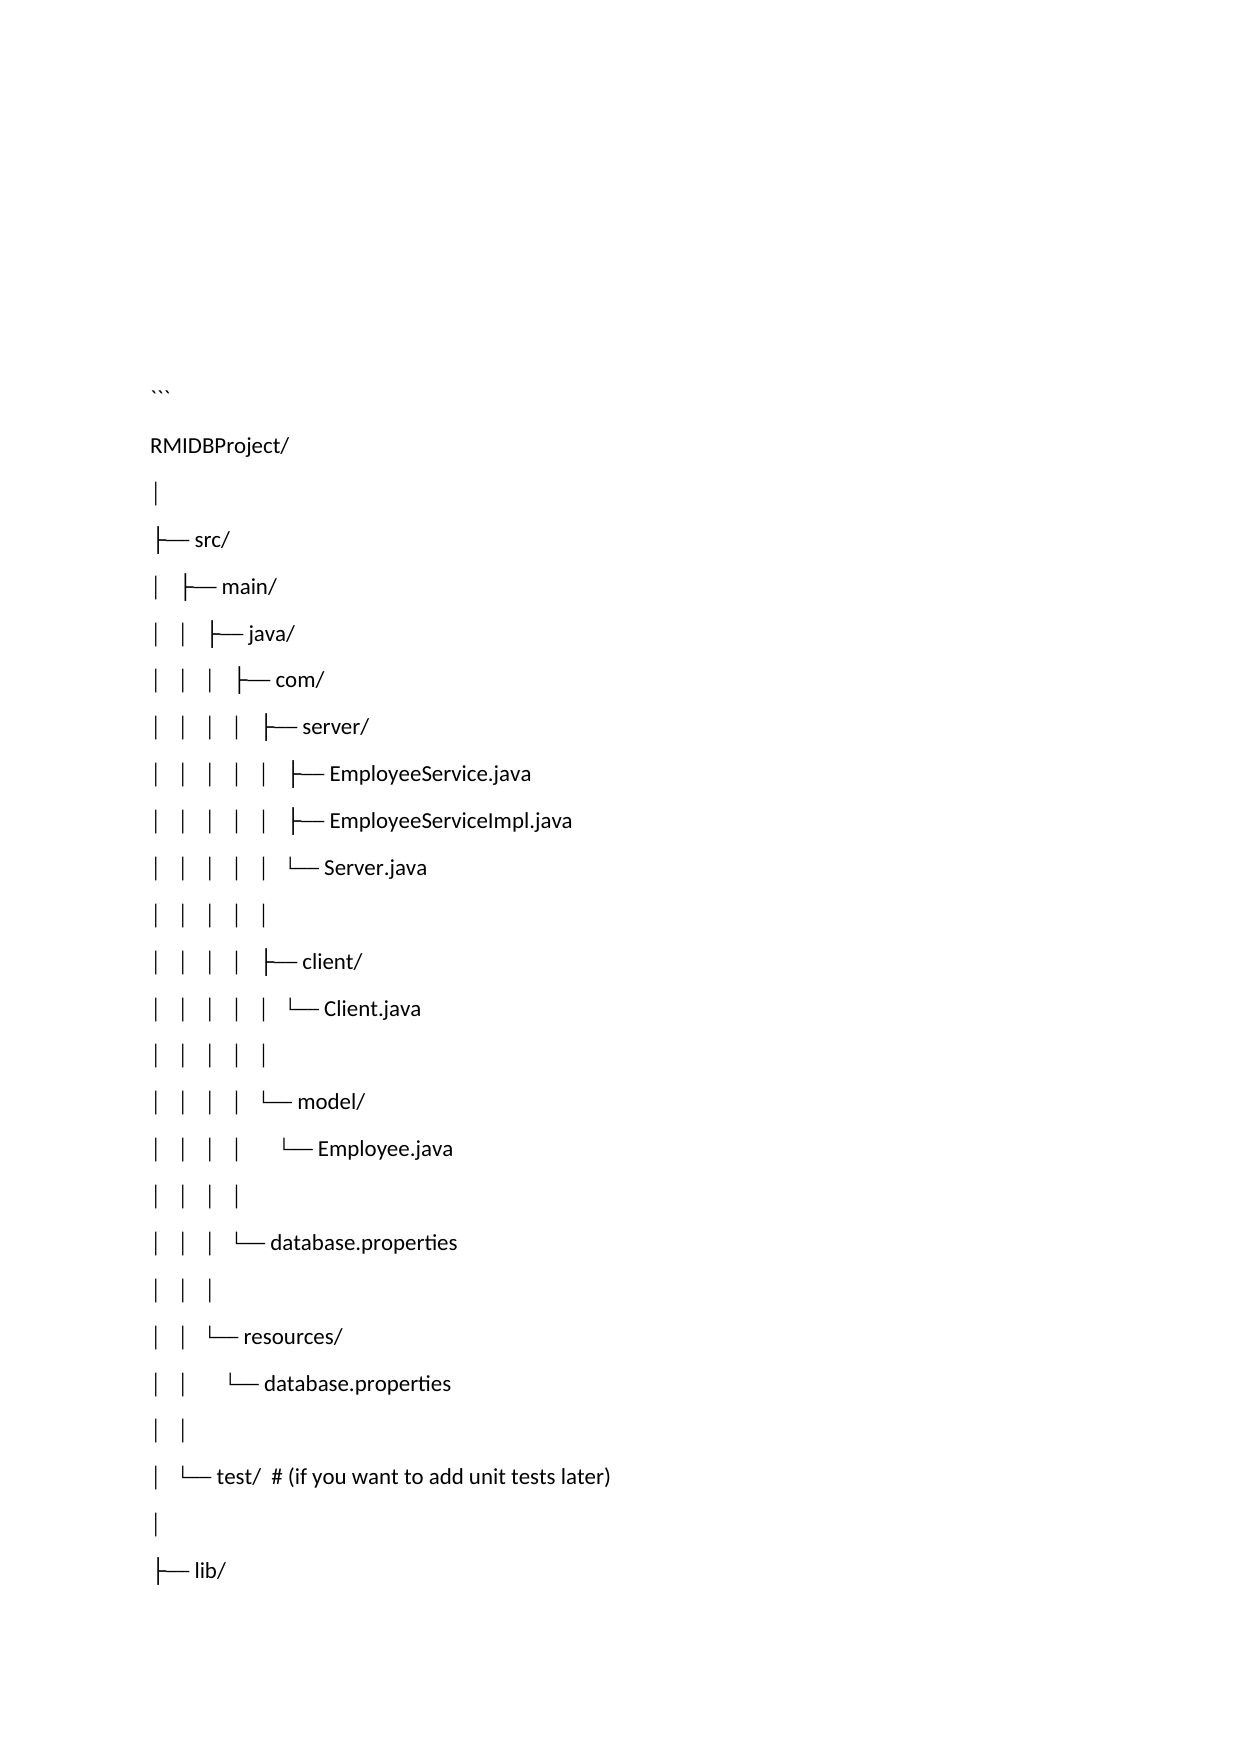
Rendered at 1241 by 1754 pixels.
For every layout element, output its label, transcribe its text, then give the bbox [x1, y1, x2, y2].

text │ │ │ │ │ [150, 900, 1090, 928]
text │ [150, 478, 1090, 506]
text ├── src/ [150, 525, 1090, 553]
text │ │ │ └── database.properties [150, 1228, 1090, 1256]
text │ │ │ │ │ └── Server.java [150, 853, 1090, 881]
text │ │ │ │ └── model/ [150, 1087, 1090, 1116]
text │ │ [150, 1416, 1090, 1444]
text │ │ │ [150, 1275, 1090, 1303]
text │ ├── main/ [150, 572, 1090, 600]
text │ │ └── resources/ [150, 1322, 1090, 1350]
text │ │ │ │ │ ├── EmployeeService.java [150, 759, 1090, 787]
text ├── lib/ [150, 1556, 1090, 1584]
text │ [150, 1509, 1090, 1537]
text │ │ │ │ │ ├── EmployeeServiceImpl.java [150, 806, 1090, 834]
text RMIDBProject/ [150, 431, 1090, 459]
text │ │ │ ├── com/ [150, 666, 238, 694]
text │ │ │ ├── com/ [240, 666, 1090, 694]
text │ │ │ │ │ [150, 1041, 1090, 1069]
text │ │ └── database.properties [150, 1369, 1090, 1397]
text │ │ │ │ │ └── Client.java [150, 994, 1090, 1022]
text │ │ │ │ ├── client/ [150, 947, 1090, 975]
text │ │ │ │ └── Employee.java [150, 1134, 1090, 1162]
text │ └── test/ # (if you want to add unit tests later) [150, 1462, 1090, 1491]
text ``` [150, 384, 1090, 412]
text │ │ ├── java/ [150, 619, 1090, 647]
text │ │ │ │ [150, 1181, 1090, 1209]
text │ │ │ │ ├── server/ [150, 712, 1090, 741]
